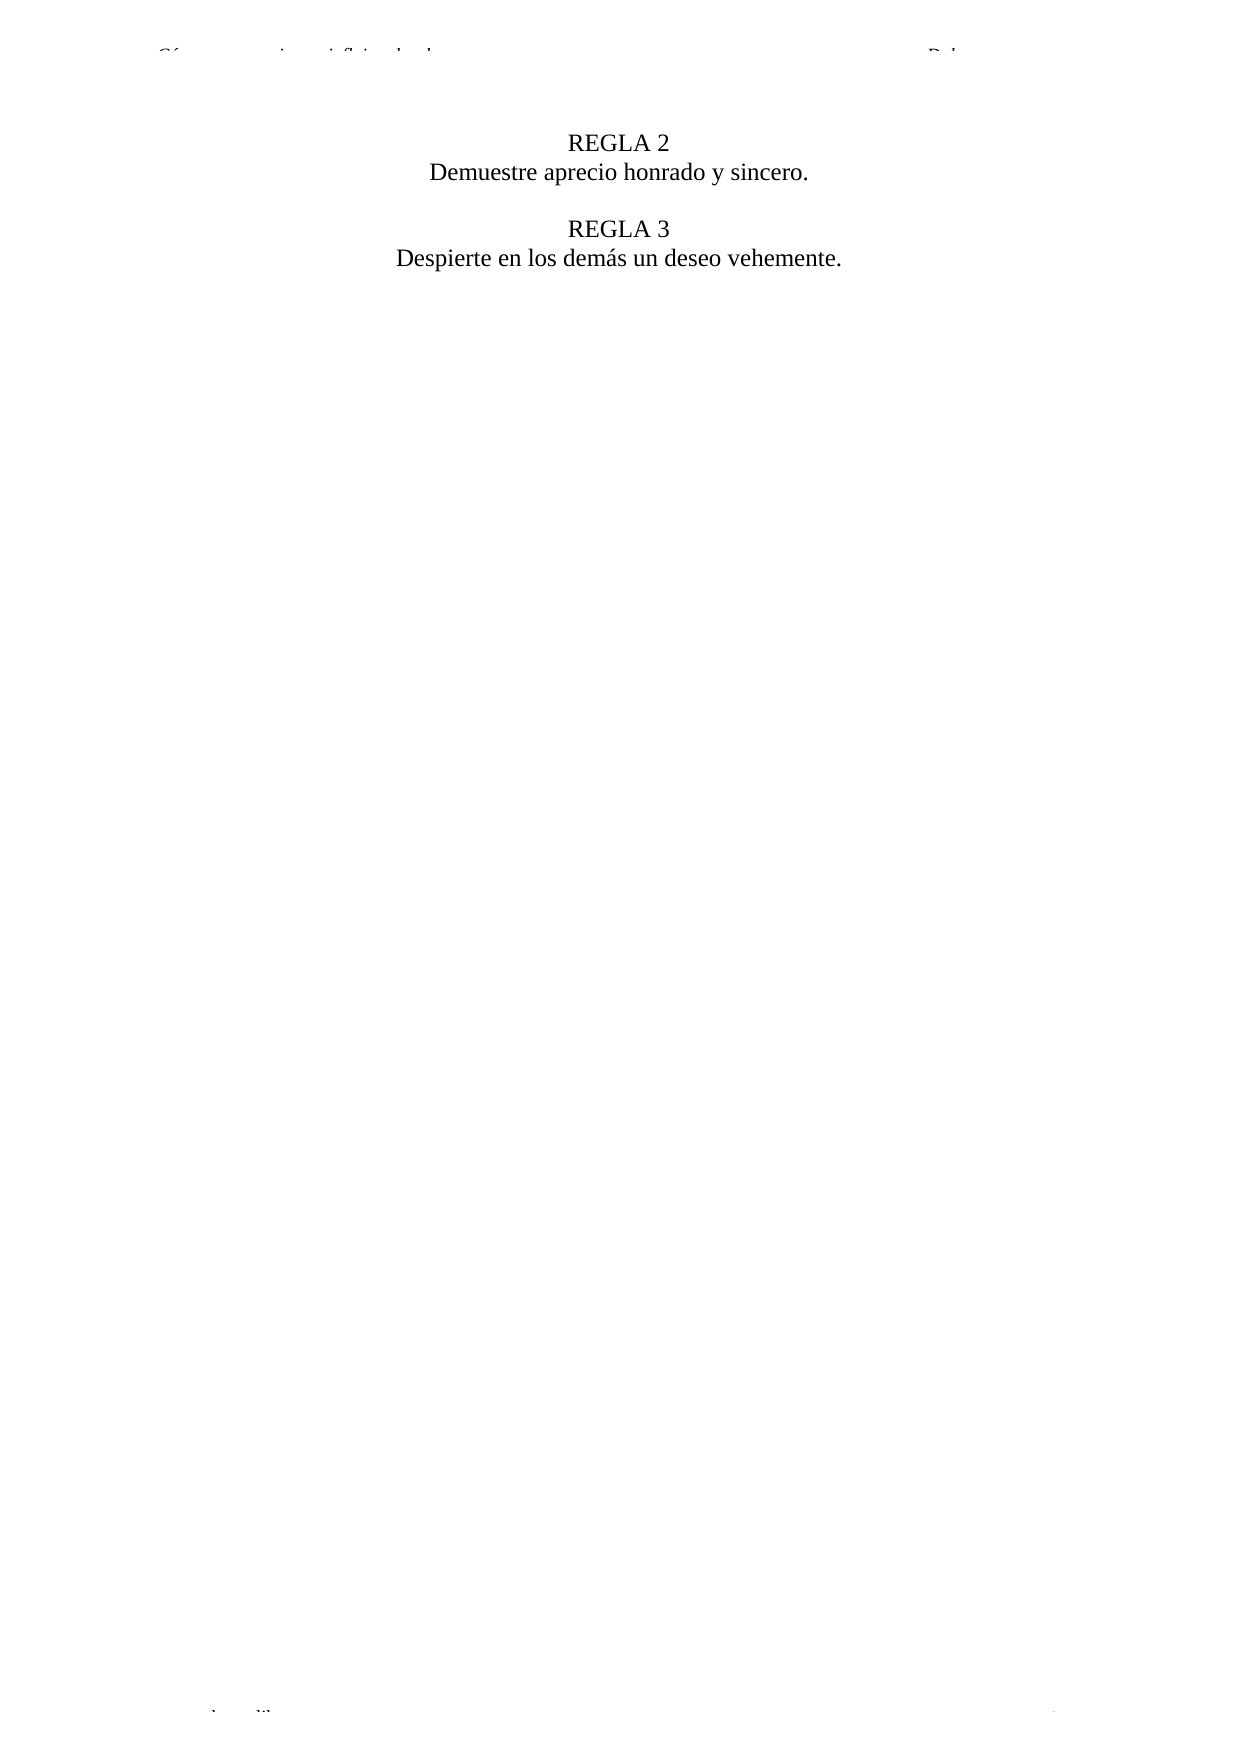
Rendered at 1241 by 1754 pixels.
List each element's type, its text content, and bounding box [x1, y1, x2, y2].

text REGLA 2 [146, 128, 1091, 157]
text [147, 243, 1091, 272]
text Demuestre aprecio honrado y sincero. [147, 157, 1091, 185]
text REGLA 3 [146, 214, 1091, 243]
